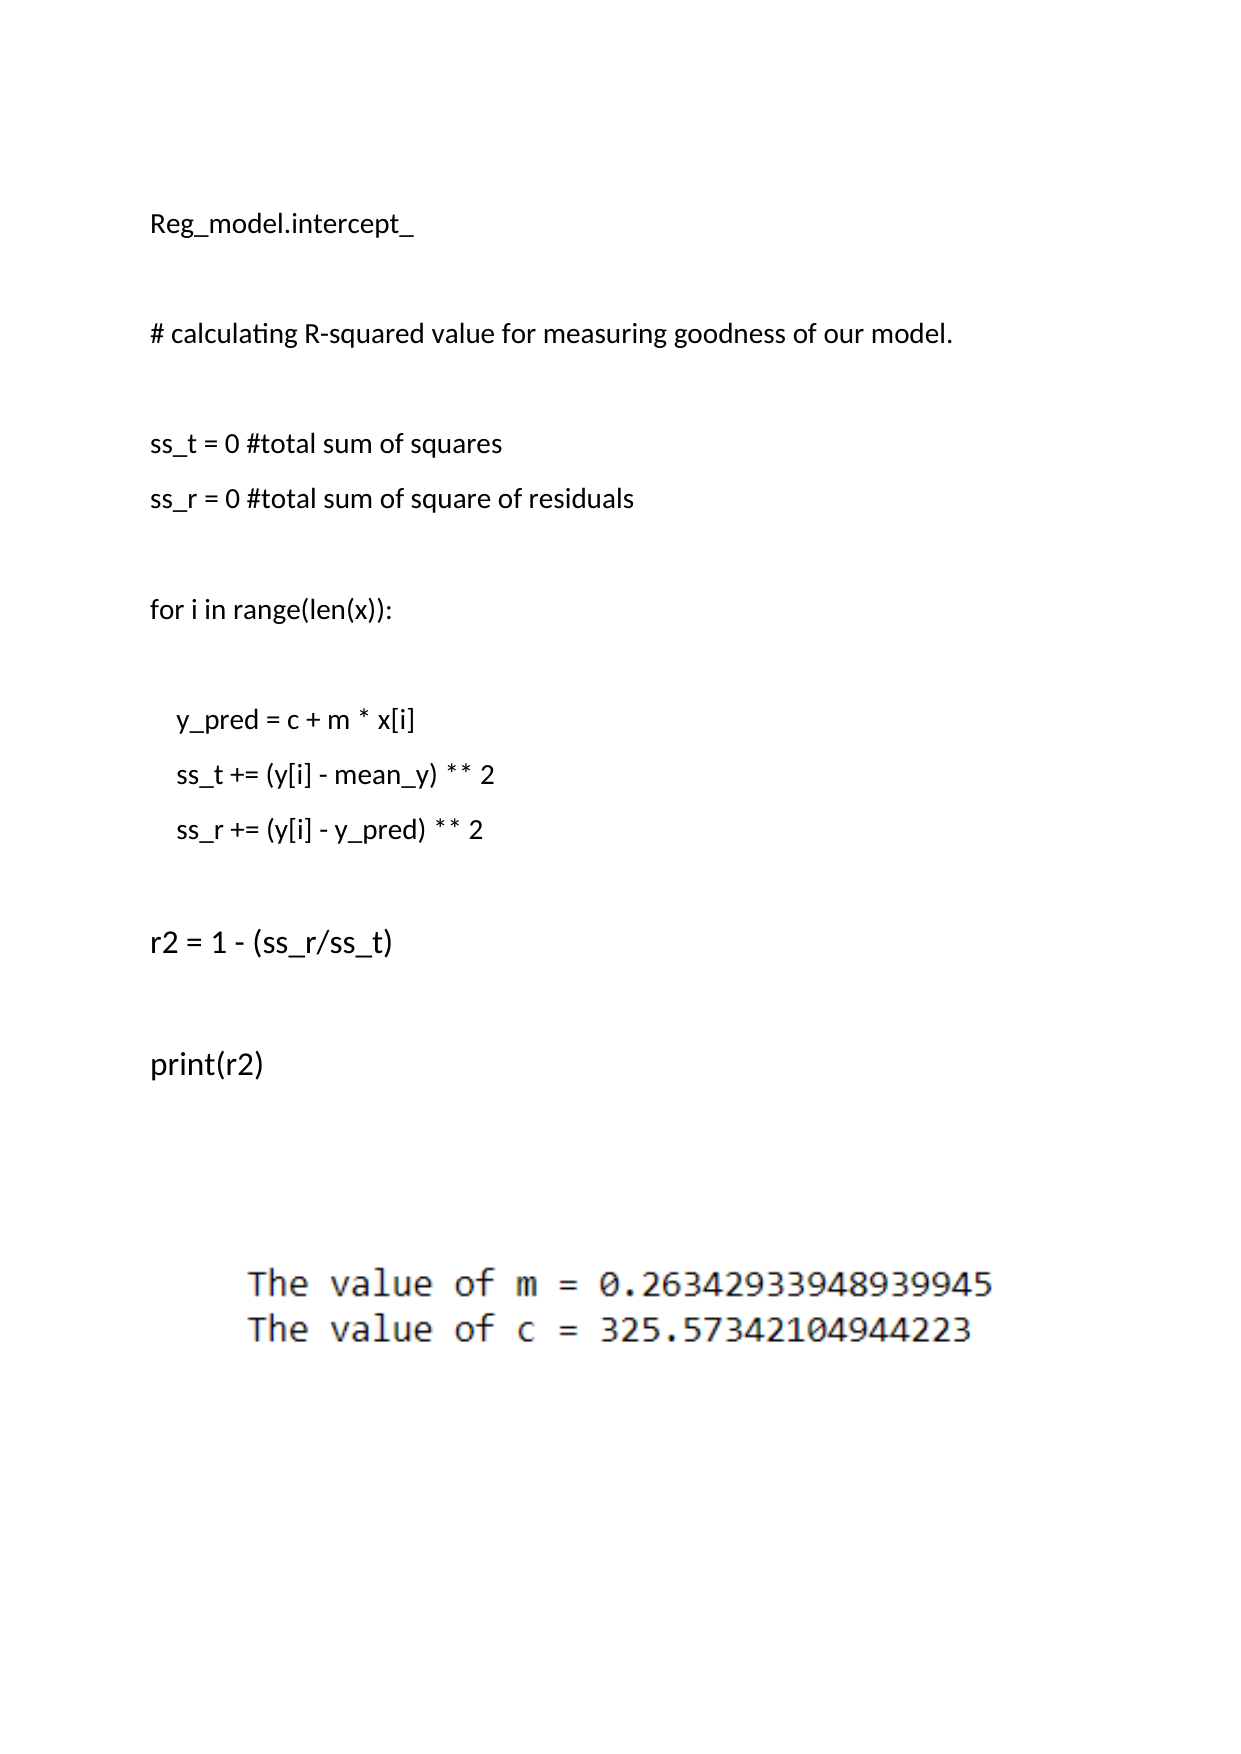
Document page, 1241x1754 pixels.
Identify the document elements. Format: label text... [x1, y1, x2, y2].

text ss_r += (y[i] - y_pred) ** 2 [150, 811, 1090, 847]
text r2 = 1 - (ss_r/ss_t) [150, 921, 1090, 962]
text ss_t += (y[i] - mean_y) ** 2 [150, 756, 1090, 792]
text Reg_model.intercept_ [150, 205, 1090, 241]
text ss_r = 0 #total sum of square of residuals [150, 481, 1090, 516]
text # calculating R-squared value for measuring goodness of our model. [150, 315, 1090, 351]
text for i in range(len(x)): [150, 591, 1090, 626]
text print(r2) [150, 1043, 1090, 1083]
text ss_t = 0 #total sum of squares [150, 426, 1090, 461]
text y_pred = c + m * x[i] [150, 701, 1090, 737]
picture [233, 1249, 1011, 1381]
